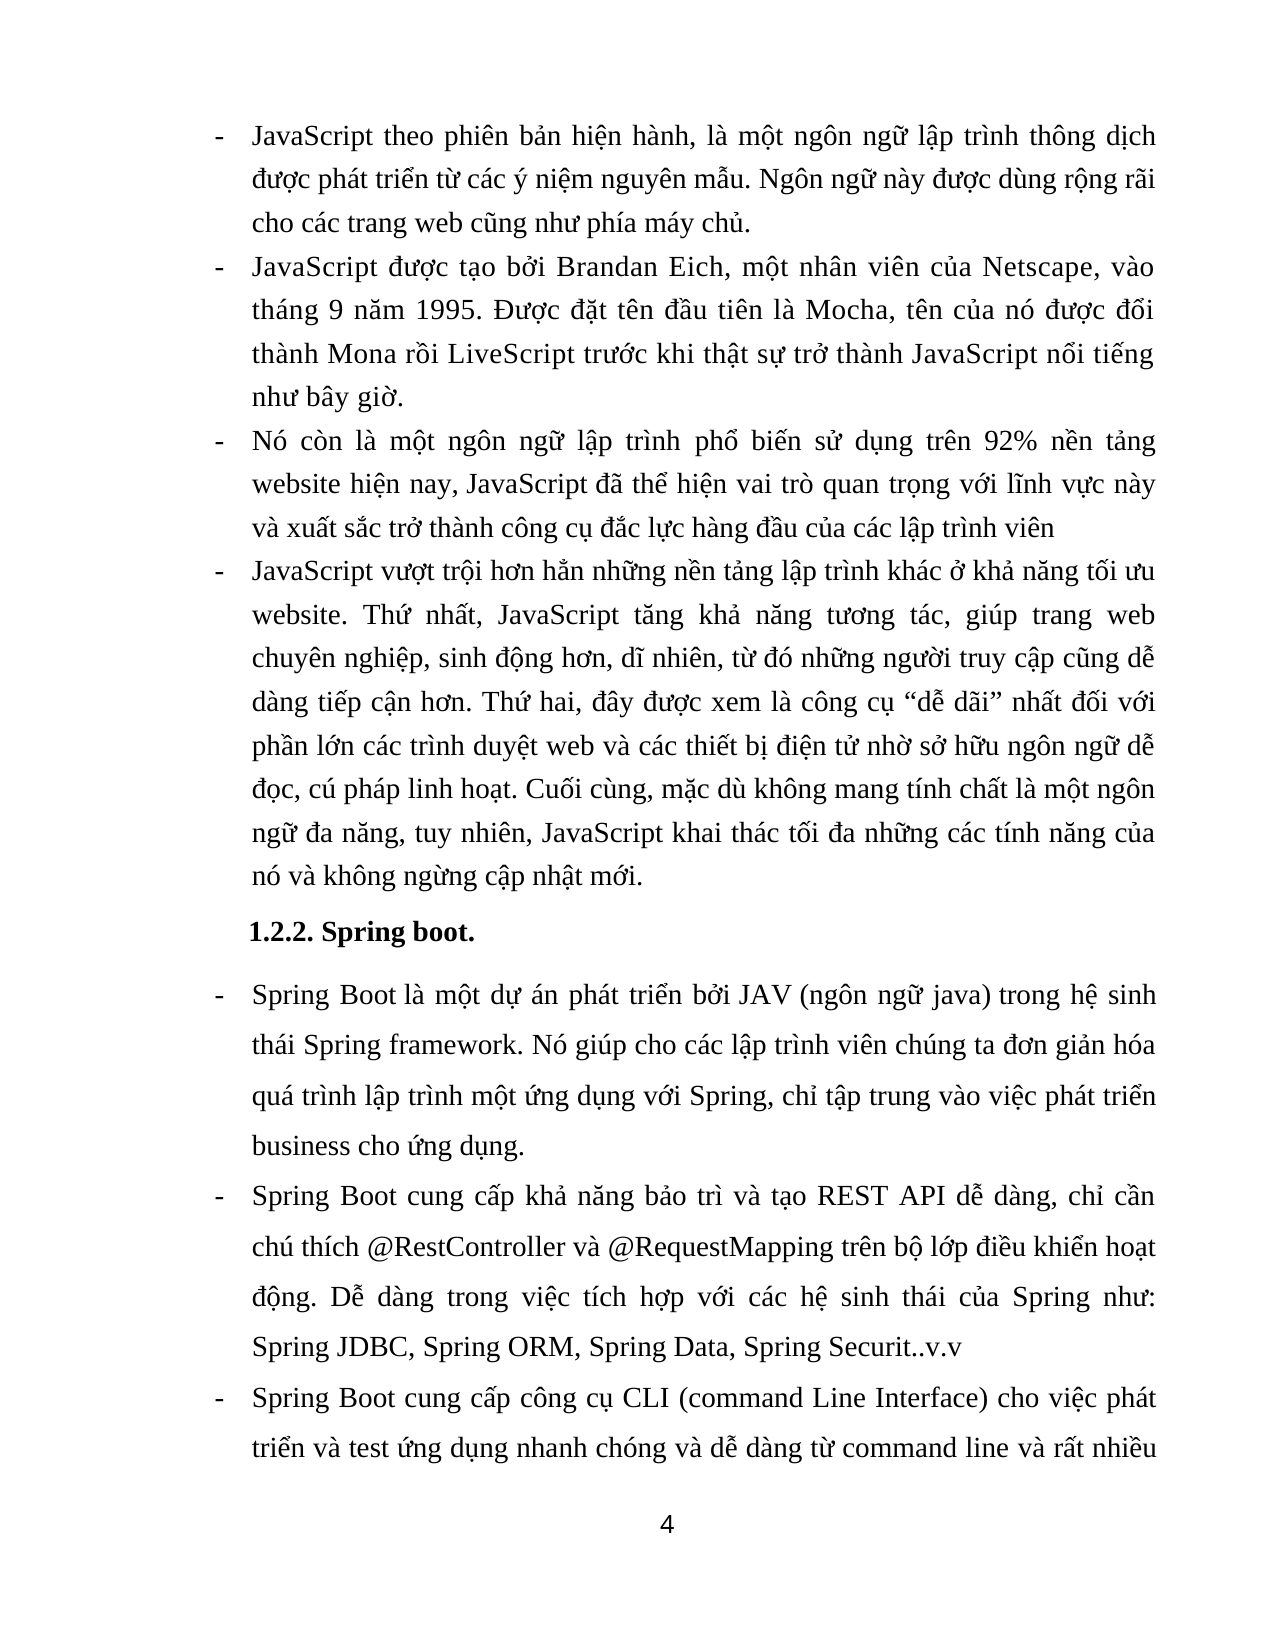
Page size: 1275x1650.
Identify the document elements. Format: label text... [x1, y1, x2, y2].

list JavaScript theo phiên bản hiện hành, là một ngôn ngữ lập trình thông dịch được phát triển từ các ý niệm nguyên mẫu. Ngôn ngữ này được dùng rộng rãi cho các trang web cũng như phía máy chủ. [214, 118, 1157, 239]
list Spring Boot cung cấp khả năng bảo trì và tạo REST API dễ dàng, chỉ cần chú thích @RestController và @RequestMapping trên bộ lớp điều khiển hoạt động. Dễ dàng trong việc tích hợp với các hệ sinh thái của Spring như: Spring JDBC, Spring ORM, Spring Data, Spring Securit..v.v [214, 1178, 1157, 1363]
text Spring boot. [248, 914, 1157, 948]
list Nó còn là một ngôn ngữ lập trình phổ biến sử dụng trên 92% nền tảng website hiện nay, JavaScript đã thể hiện vai trò quan trọng với lĩnh vực này và xuất sắc trở thành công cụ đắc lực hàng đầu của các lập trình viên [214, 423, 1157, 543]
list Spring Boot là một dự án phát triển bởi JAV (ngôn ngữ java) trong hệ sinh thái Spring framework. Nó giúp cho các lập trình viên chúng ta đơn giản hóa quá trình lập trình một ứng dụng với Spring, chỉ tập trung vào việc phát triển business cho ứng dụng. [214, 977, 1157, 1162]
list JavaScript được tạo bởi Brandan Eich, một nhân viên của Netscape, vào tháng 9 năm 1995. Được đặt tên đầu tiên là Mocha, tên của nó được đổi thành Mona rồi LiveScript trước khi thật sự trở thành JavaScript nổi tiếng như bây giờ. [214, 249, 1157, 413]
list JavaScript vượt trội hơn hẳn những nền tảng lập trình khác ở khả năng tối ưu website. Thứ nhất, JavaScript tăng khả năng tương tác, giúp trang web chuyên nghiệp, sinh động hơn, dĩ nhiên, từ đó những người truy cập cũng dễ dàng tiếp cận hơn. Thứ hai, đây được xem là công cụ “dễ dãi” nhất đối với phần lớn các trình duyệt web và các thiết bị điện tử nhờ sở hữu ngôn ngữ dễ đọc, cú pháp linh hoạt. Cuối cùng, mặc dù không mang tính chất là một ngôn ngữ đa năng, tuy nhiên, JavaScript khai thác tối đa những các tính năng của nó và không ngừng cập nhật mới. [214, 553, 1157, 892]
